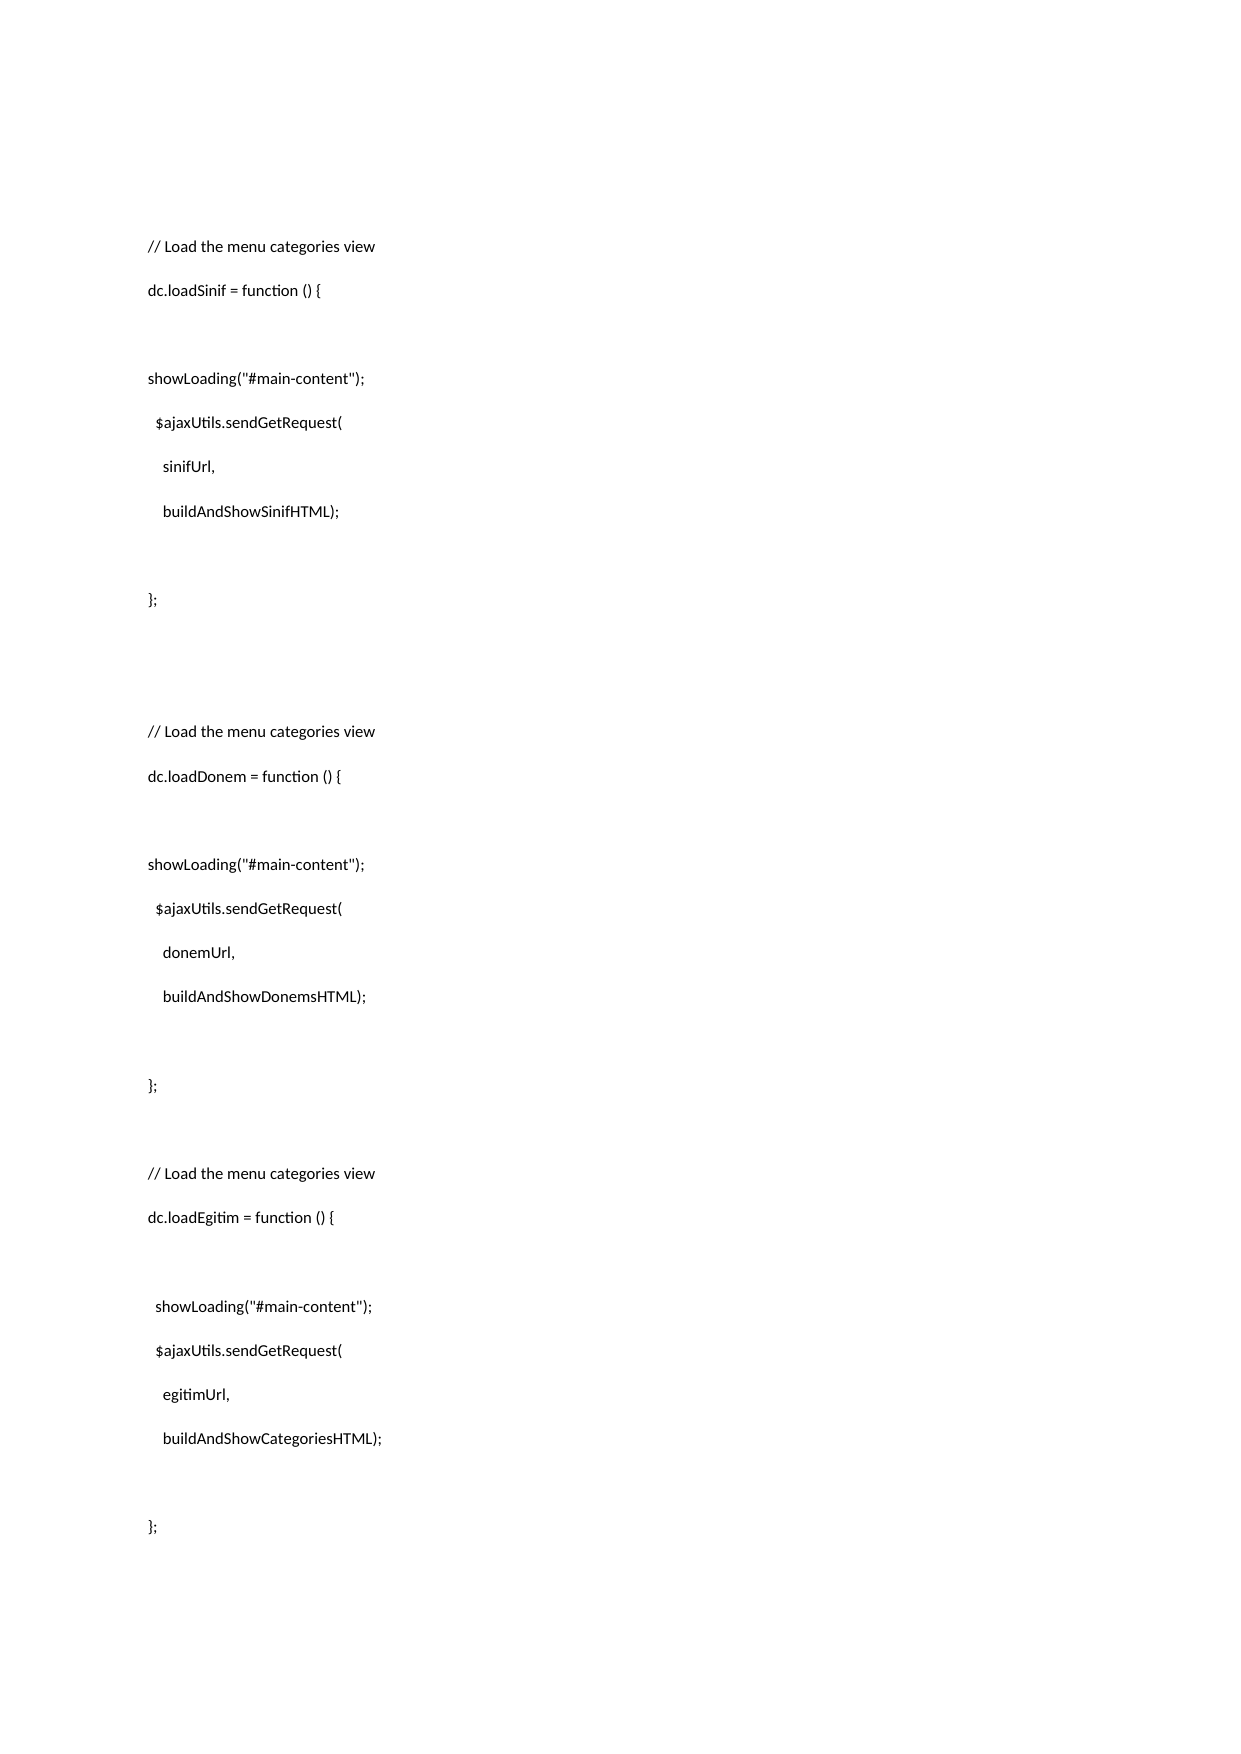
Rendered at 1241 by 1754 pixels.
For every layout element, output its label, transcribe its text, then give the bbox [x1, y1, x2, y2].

text }; [148, 589, 1093, 609]
text // Load the menu categories view [148, 1163, 1093, 1184]
text }; [148, 1075, 1093, 1095]
text // Load the menu categories view [148, 722, 1093, 742]
text }; [148, 1517, 1093, 1537]
text dc.loadEgitim = function () { [148, 1208, 1093, 1228]
text buildAndShowCategoriesHTML); [148, 1428, 1093, 1449]
text donemUrl, [148, 943, 1093, 963]
text buildAndShowSinifHTML); [148, 501, 1093, 521]
text dc.loadSinif = function () { [148, 280, 1093, 300]
text dc.loadDonem = function () { [148, 766, 1093, 786]
text showLoading("#main-content"); [148, 1296, 1093, 1316]
text buildAndShowDonemsHTML); [148, 987, 1093, 1007]
text showLoading("#main-content"); [148, 368, 1093, 389]
text $ajaxUtils.sendGetRequest( [148, 1340, 1093, 1360]
text $ajaxUtils.sendGetRequest( [148, 413, 1093, 433]
text showLoading("#main-content"); [148, 854, 1093, 874]
text $ajaxUtils.sendGetRequest( [148, 898, 1093, 919]
text egitimUrl, [148, 1384, 1093, 1404]
text // Load the menu categories view [148, 236, 1093, 256]
text sinifUrl, [148, 457, 1093, 477]
